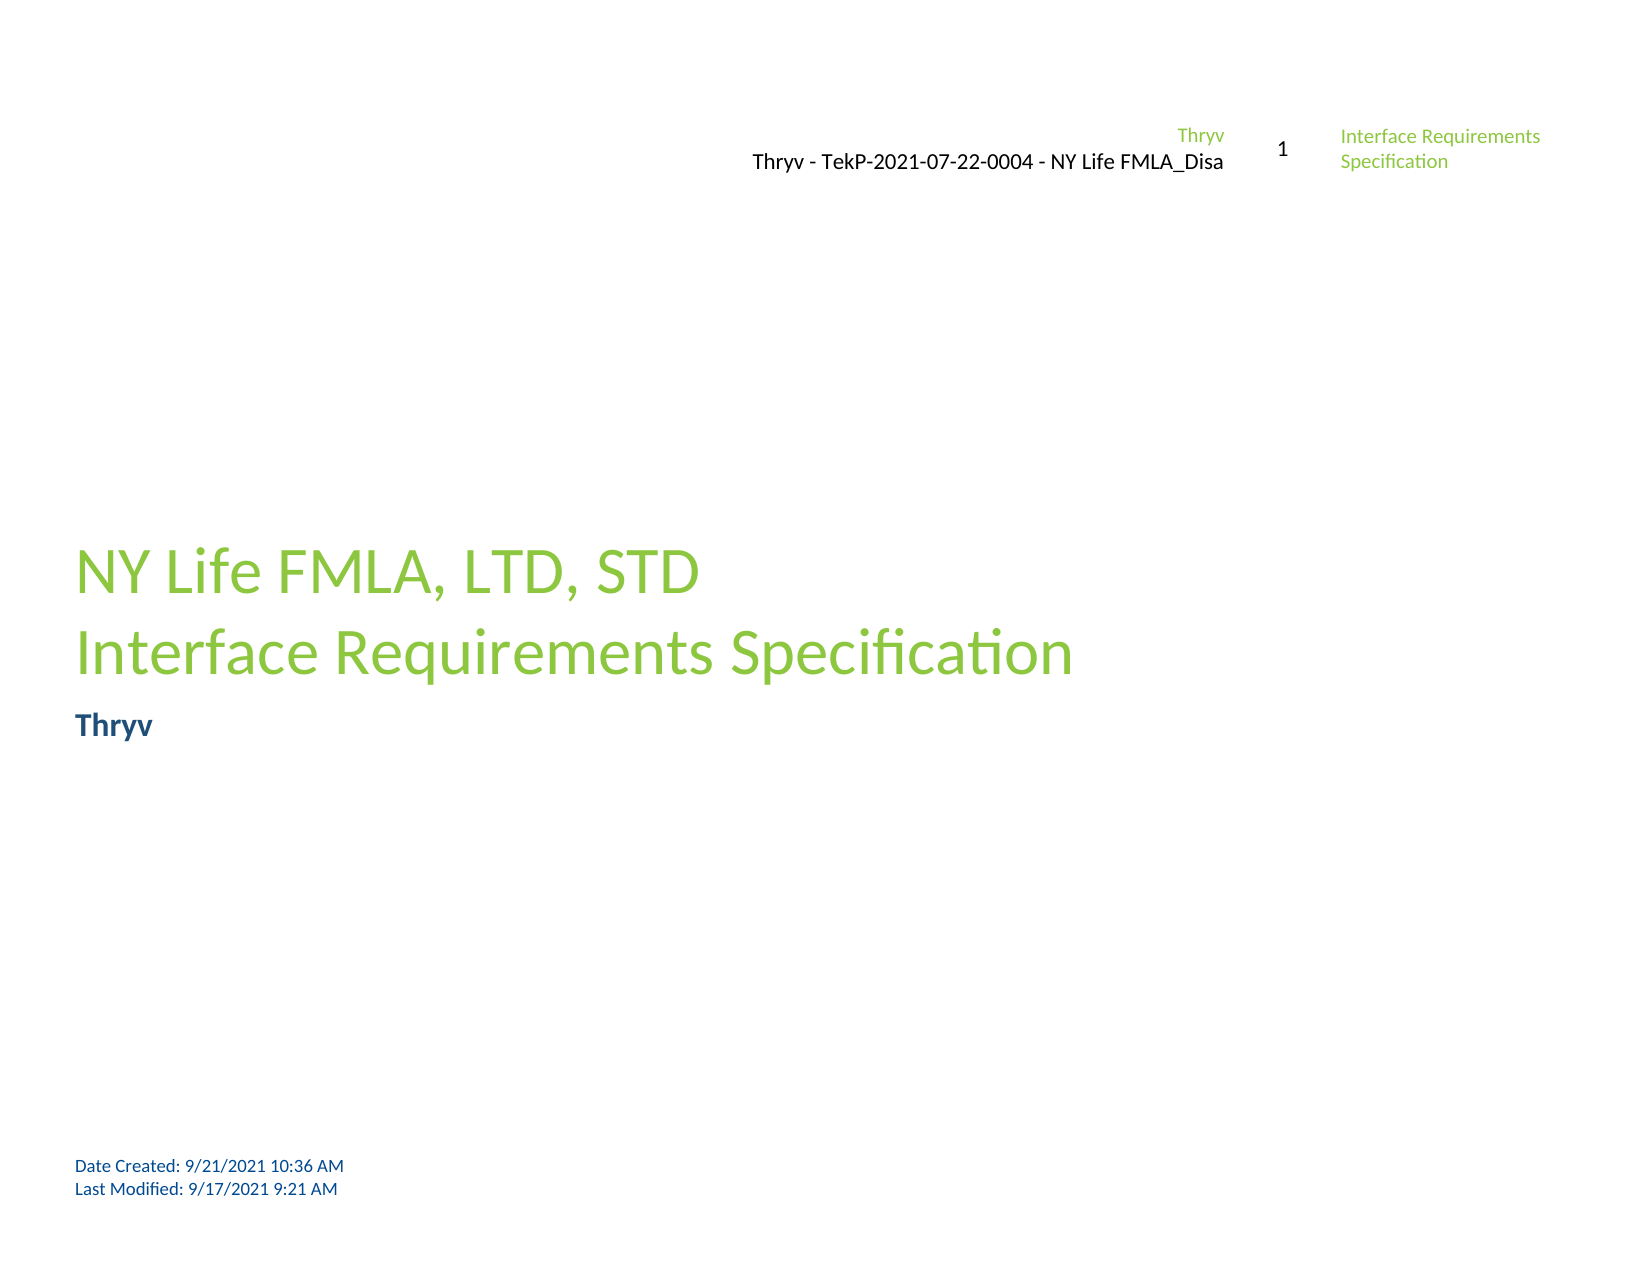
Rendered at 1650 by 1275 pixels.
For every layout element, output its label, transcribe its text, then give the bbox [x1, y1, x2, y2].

subtitle Thryv [75, 704, 1575, 744]
title Interface Requirements Specification [75, 610, 1575, 691]
title NY Life FMLA, LTD, STD [75, 529, 1575, 610]
